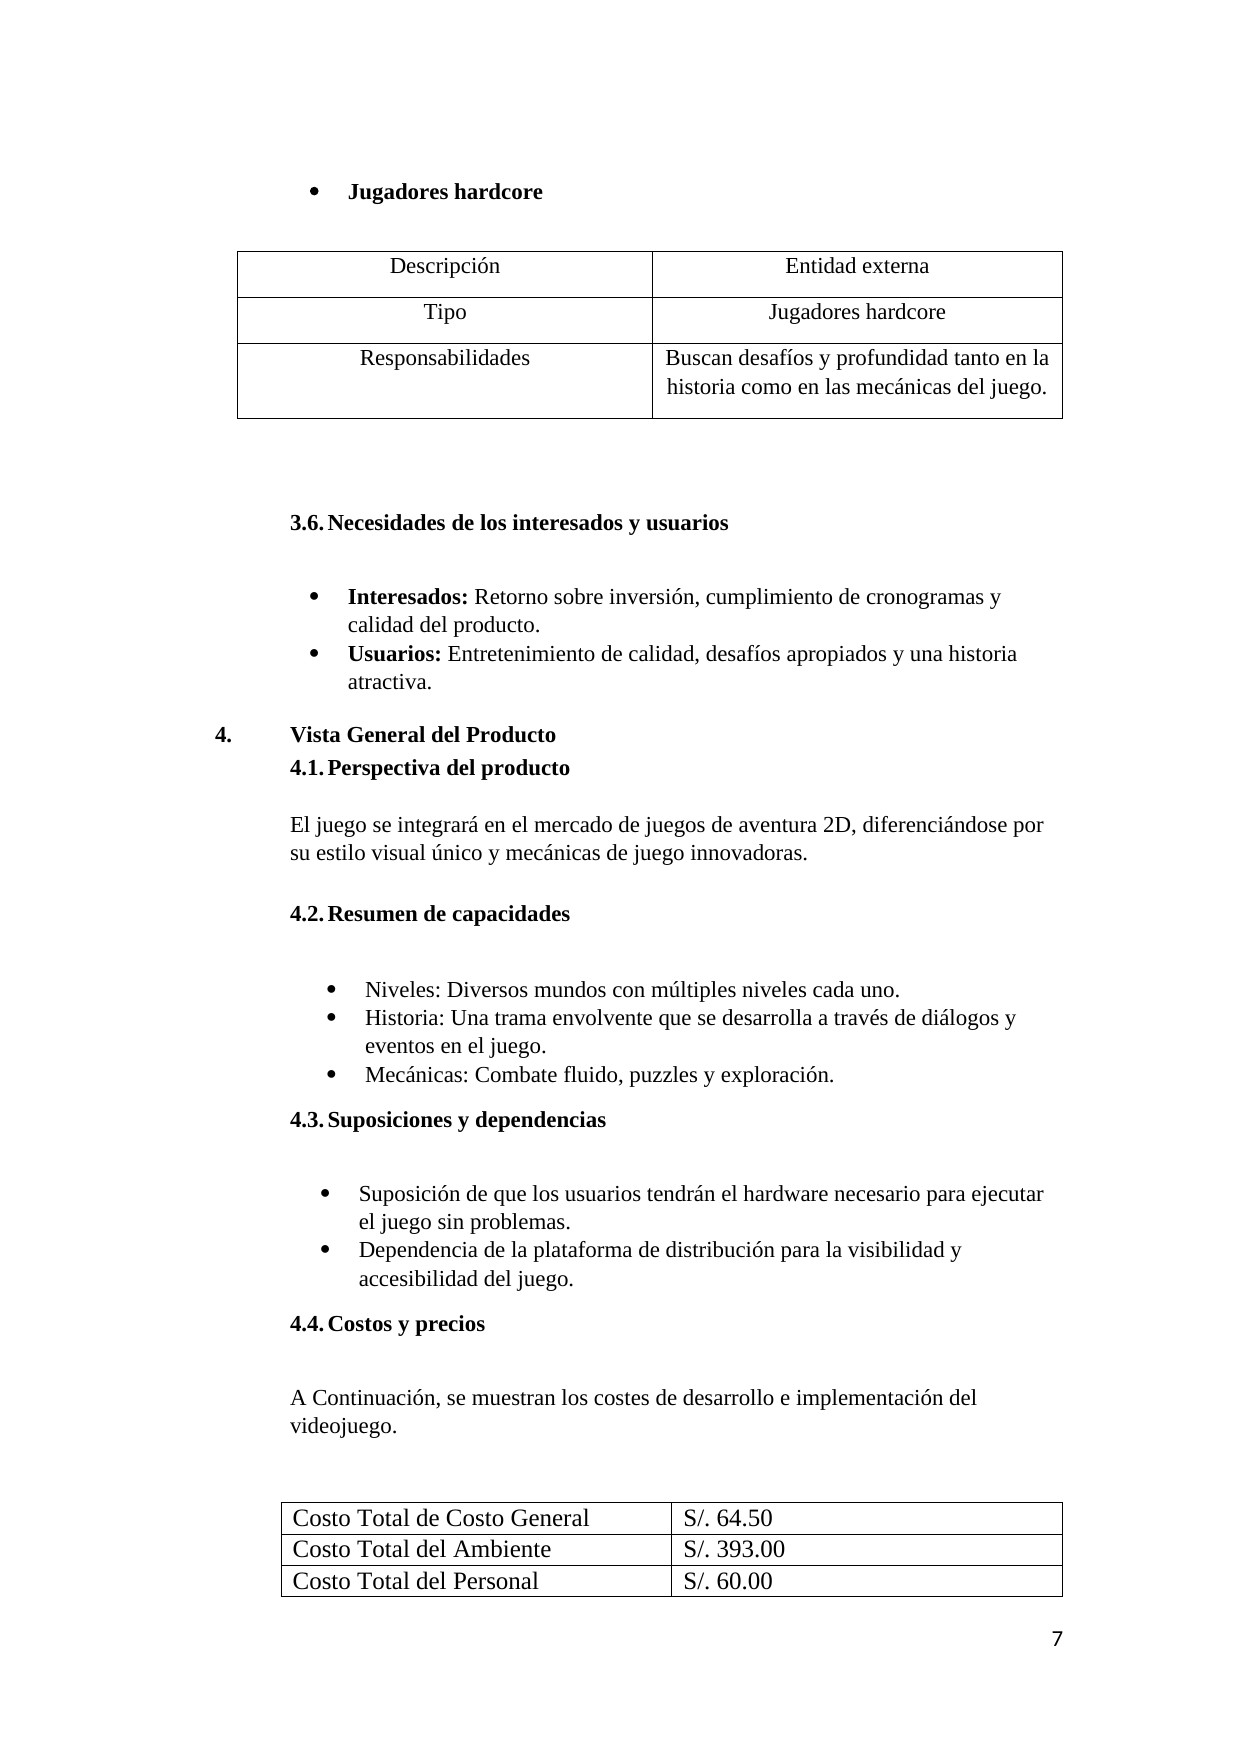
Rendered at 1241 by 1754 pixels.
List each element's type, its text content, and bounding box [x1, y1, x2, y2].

list Mecánicas: Combate fluido, puzzles y exploración. [327, 1061, 1063, 1087]
list Historia: Una trama envolvente que se desarrolla a través de diálogos y eventos en el juego. [327, 1004, 1063, 1059]
subtitle Suposiciones y dependencias [290, 1106, 1063, 1132]
list Usuarios: Entretenimiento de calidad, desafíos apropiados y una historia atractiva. [310, 639, 1063, 694]
list Niveles: Diversos mundos con múltiples niveles cada uno. [327, 976, 1063, 1002]
table_cell S/. 393.00 [672, 1535, 1062, 1565]
table_header Entidad externa [653, 252, 1062, 297]
text A Continuación, se muestran los costes de desarrollo e implementación del videojuego. [290, 1384, 1063, 1438]
table_cell S/. 60.00 [672, 1566, 1062, 1596]
list Interesados: Retorno sobre inversión, cumplimiento de cronogramas y calidad del producto. [310, 583, 1063, 637]
subtitle Vista General del Producto [215, 721, 1063, 748]
subtitle Necesidades de los interesados y usuarios [290, 509, 1063, 536]
table_header S/. 64.50 [672, 1503, 1062, 1533]
text El juego se integrará en el mercado de juegos de aventura 2D, diferenciándose por su estilo visual único y mecánicas de juego innovadoras. [290, 811, 1063, 866]
table_cell Buscan desafíos y profundidad tanto en la historia como en las mecánicas del juego. [653, 344, 1062, 418]
list Suposición de que los usuarios tendrán el hardware necesario para ejecutar el juego sin problemas. [321, 1180, 1063, 1234]
table_cell Jugadores hardcore [653, 298, 1062, 343]
table_cell Costo Total del Personal [282, 1566, 671, 1596]
list Dependencia de la plataforma de distribución para la visibilidad y accesibilidad del juego. [321, 1237, 1063, 1291]
subtitle Resumen de capacidades [290, 900, 1063, 927]
table_cell Costo Total del Ambiente [282, 1535, 671, 1565]
table_header Descripción [238, 252, 652, 297]
subtitle Perspectiva del producto [290, 754, 1063, 780]
table_cell Tipo [238, 298, 652, 343]
subtitle Costos y precios [290, 1310, 1063, 1336]
list Jugadores hardcore [310, 178, 1063, 204]
table_header Costo Total de Costo General [282, 1503, 671, 1533]
table_cell Responsabilidades [238, 344, 652, 418]
